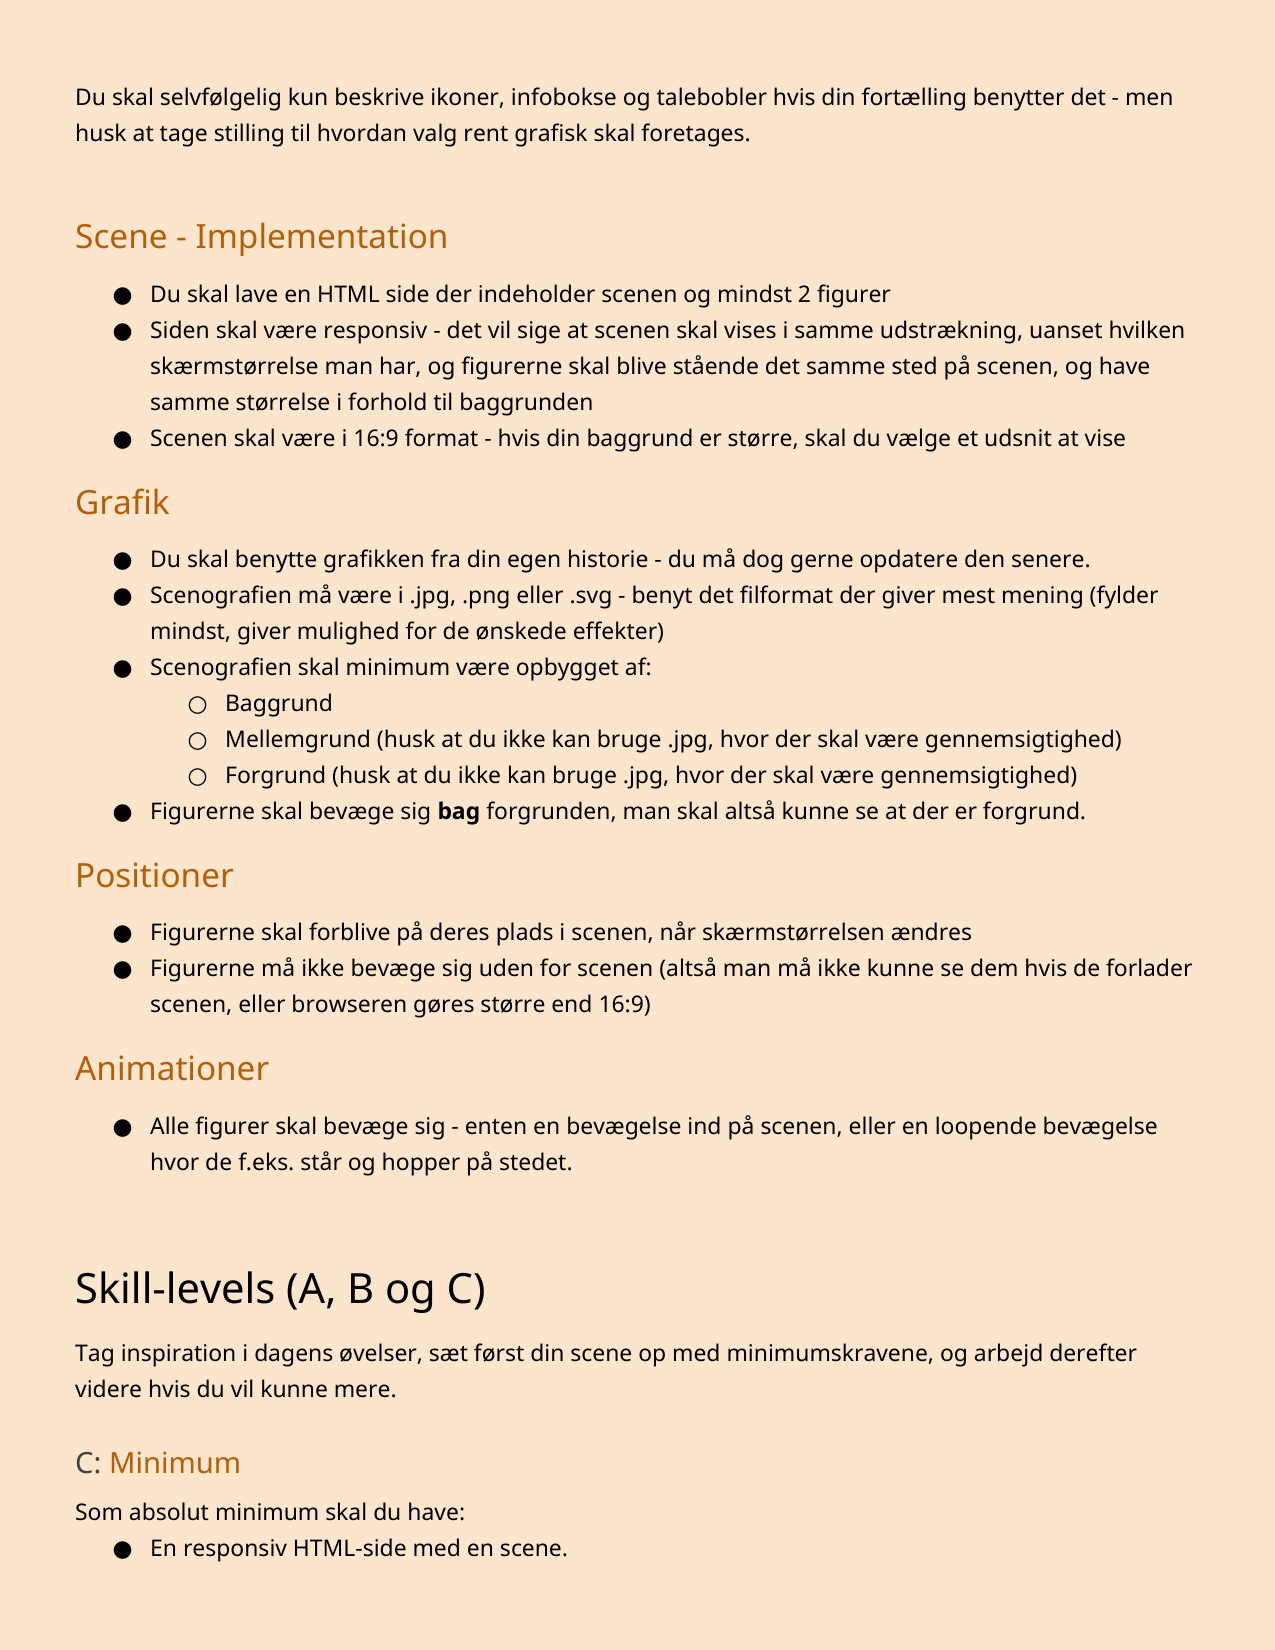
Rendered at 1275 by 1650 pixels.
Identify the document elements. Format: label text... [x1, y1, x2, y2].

subtitle Animationer [75, 1045, 1200, 1090]
subtitle C: Minimum [75, 1442, 1200, 1482]
list Scenografien skal minimum være opbygget af: [112, 651, 1200, 682]
list Scenen skal være i 16:9 format - hvis din baggrund er større, skal du vælge et udsnit at vise [112, 422, 1200, 453]
text Du skal selvfølgelig kun beskrive ikoner, infobokse og talebobler hvis din fortælling benytter det - men husk at tage stilling til hvordan valg rent grafisk skal foretages. [75, 81, 1200, 148]
list Siden skal være responsiv - det vil sige at scenen skal vises i samme udstrækning, uanset hvilken skærmstørrelse man har, og figurerne skal blive stående det samme sted på scenen, og have samme størrelse i forhold til baggrunden [112, 314, 1200, 417]
text Tag inspiration i dagens øvelser, sæt først din scene op med minimumskravene, og arbejd derefter videre hvis du vil kunne mere. [75, 1337, 1200, 1404]
subtitle Grafik [75, 478, 1200, 524]
list Figurerne skal forblive på deres plads i scenen, når skærmstørrelsen ændres [112, 916, 1200, 947]
list Figurerne må ikke bevæge sig uden for scenen (altså man må ikke kunne se dem hvis de forlader scenen, eller browseren gøres større end 16:9) [112, 952, 1200, 1019]
subtitle Skill-levels (A, B og C) [75, 1259, 1200, 1316]
list Baggrund [187, 687, 1200, 718]
list Figurerne skal bevæge sig bag forgrunden, man skal altså kunne se at der er forgrund. [112, 795, 1200, 826]
list Scenografien må være i .jpg, .png eller .svg - benyt det filformat der giver mest mening (fylder mindst, giver mulighed for de ønskede effekter) [112, 579, 1200, 646]
list En responsiv HTML-side med en scene. [112, 1532, 1200, 1563]
text Som absolut minimum skal du have: [75, 1496, 1200, 1527]
list Forgrund (husk at du ikke kan bruge .jpg, hvor der skal være gennemsigtighed) [187, 759, 1200, 790]
list Du skal benytte grafikken fra din egen historie - du må dog gerne opdatere den senere. [112, 543, 1200, 574]
list Alle figurer skal bevæge sig - enten en bevægelse ind på scenen, eller en loopende bevægelse hvor de f.eks. står og hopper på stedet. [112, 1109, 1200, 1177]
subtitle Positioner [75, 852, 1200, 897]
list Mellemgrund (husk at du ikke kan bruge .jpg, hvor der skal være gennemsigtighed) [187, 723, 1200, 754]
subtitle Scene - Implementation [75, 213, 1200, 259]
list Du skal lave en HTML side der indeholder scenen og mindst 2 figurer [112, 278, 1200, 309]
